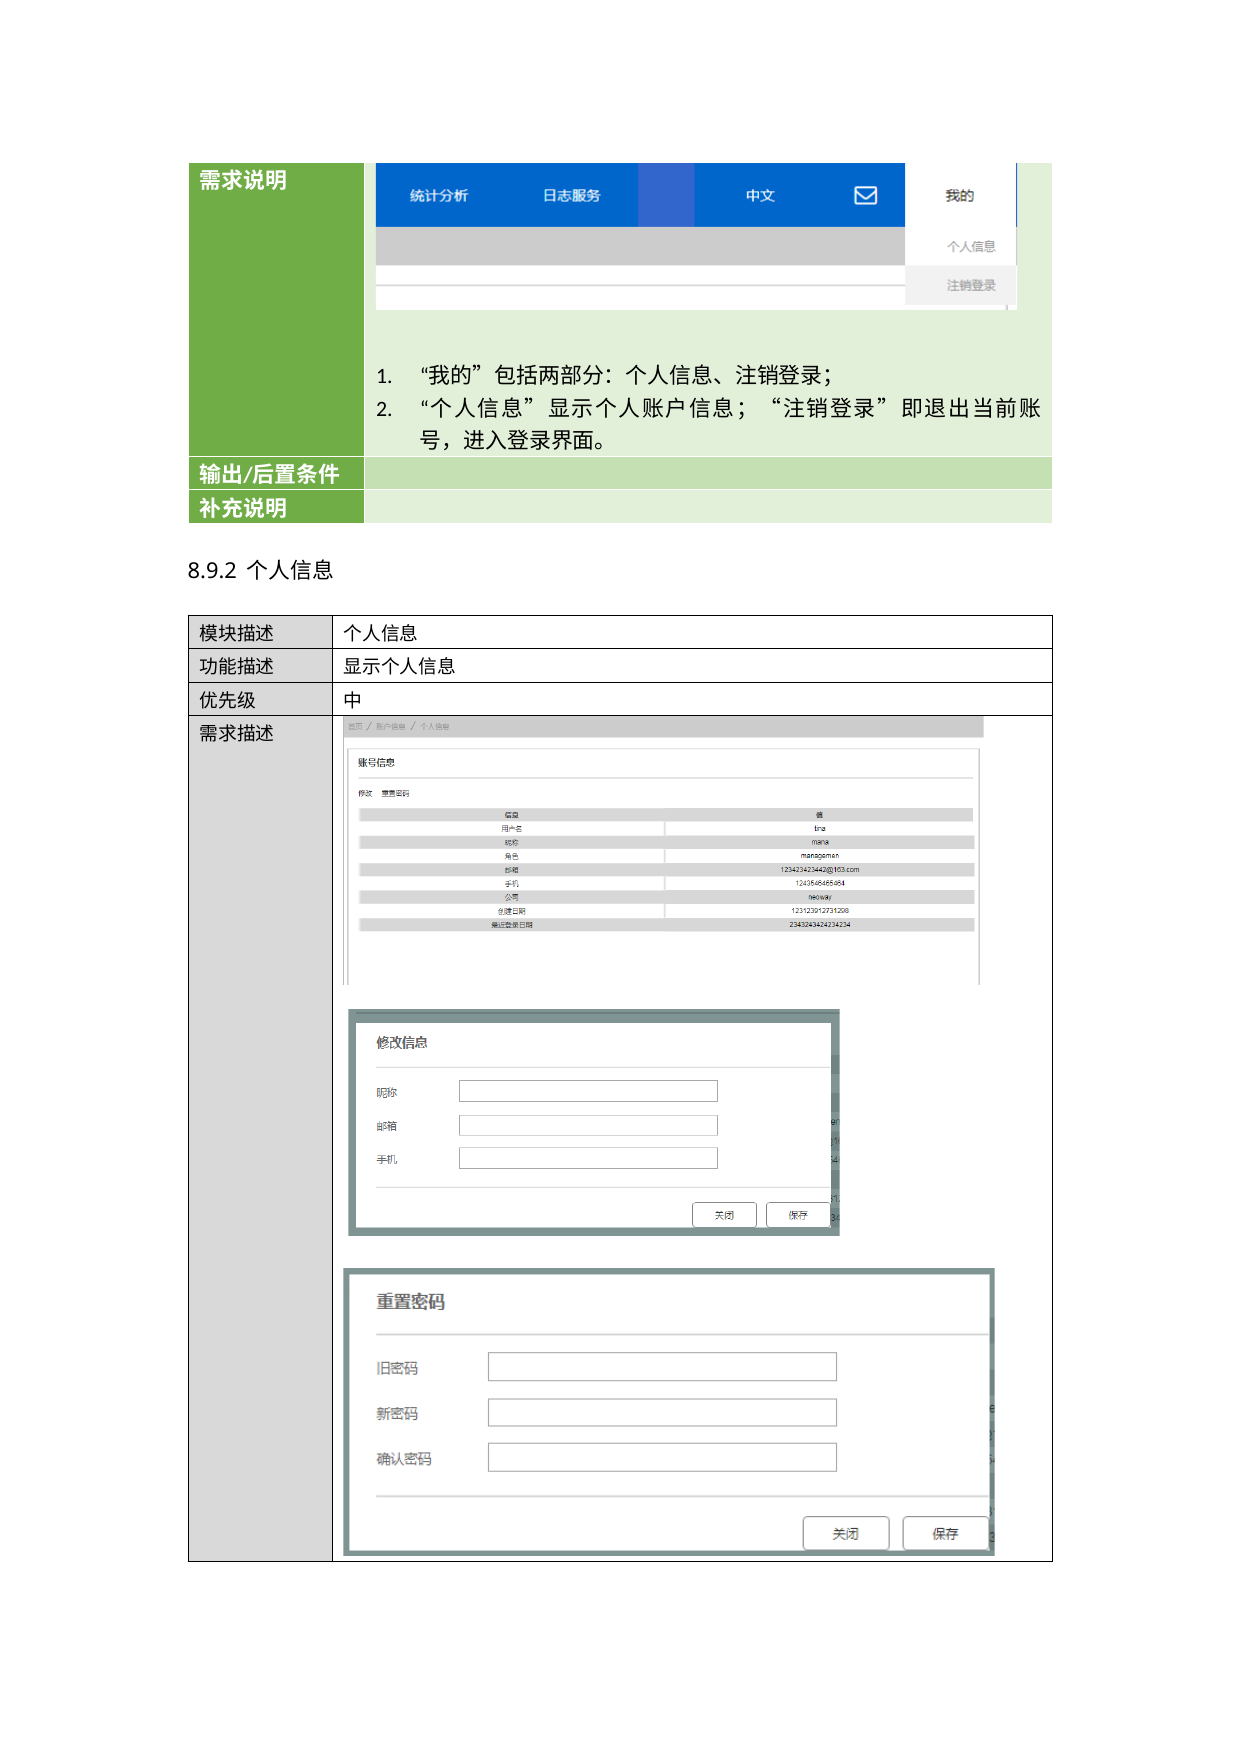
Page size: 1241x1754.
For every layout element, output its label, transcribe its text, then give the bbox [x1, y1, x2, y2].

table_cell 账号信息表包括信息项：用户名、昵称、角色、邮箱、手机、公司、创建日期、最近登录； 支持“修改”和“重置密码”； “修改信息”可修改“昵称”、“邮箱”、“手机”；“重置密码”需输入“旧密码”、“新密码”和“确认密码”才能修改。 [333, 716, 1052, 1561]
table_cell [365, 490, 1052, 523]
table_cell 优先级 [189, 683, 332, 715]
picture [343, 716, 984, 985]
table_cell 输出/后置条件 [189, 457, 364, 489]
table_cell 需求说明 [189, 163, 364, 456]
table_cell 补充说明 [189, 490, 364, 523]
table_cell 需求描述 [189, 716, 332, 1561]
picture [348, 1009, 840, 1236]
table_cell [365, 457, 1052, 489]
table_cell “我的”包括两部分：个人信息、注销登录； “个人信息”显示个人账户信息；“注销登录”即退出当前账号，进入登录界面。 [365, 163, 1052, 456]
table_header 个人信息 [333, 616, 1052, 648]
subtitle 个人信息 [187, 553, 1053, 585]
table_cell 功能描述 [189, 649, 332, 682]
table_cell 显示个人信息 [333, 649, 1052, 682]
table_cell 中 [333, 683, 1052, 715]
picture [343, 1268, 995, 1556]
table_header 模块描述 [189, 616, 332, 648]
picture [375, 163, 1018, 310]
